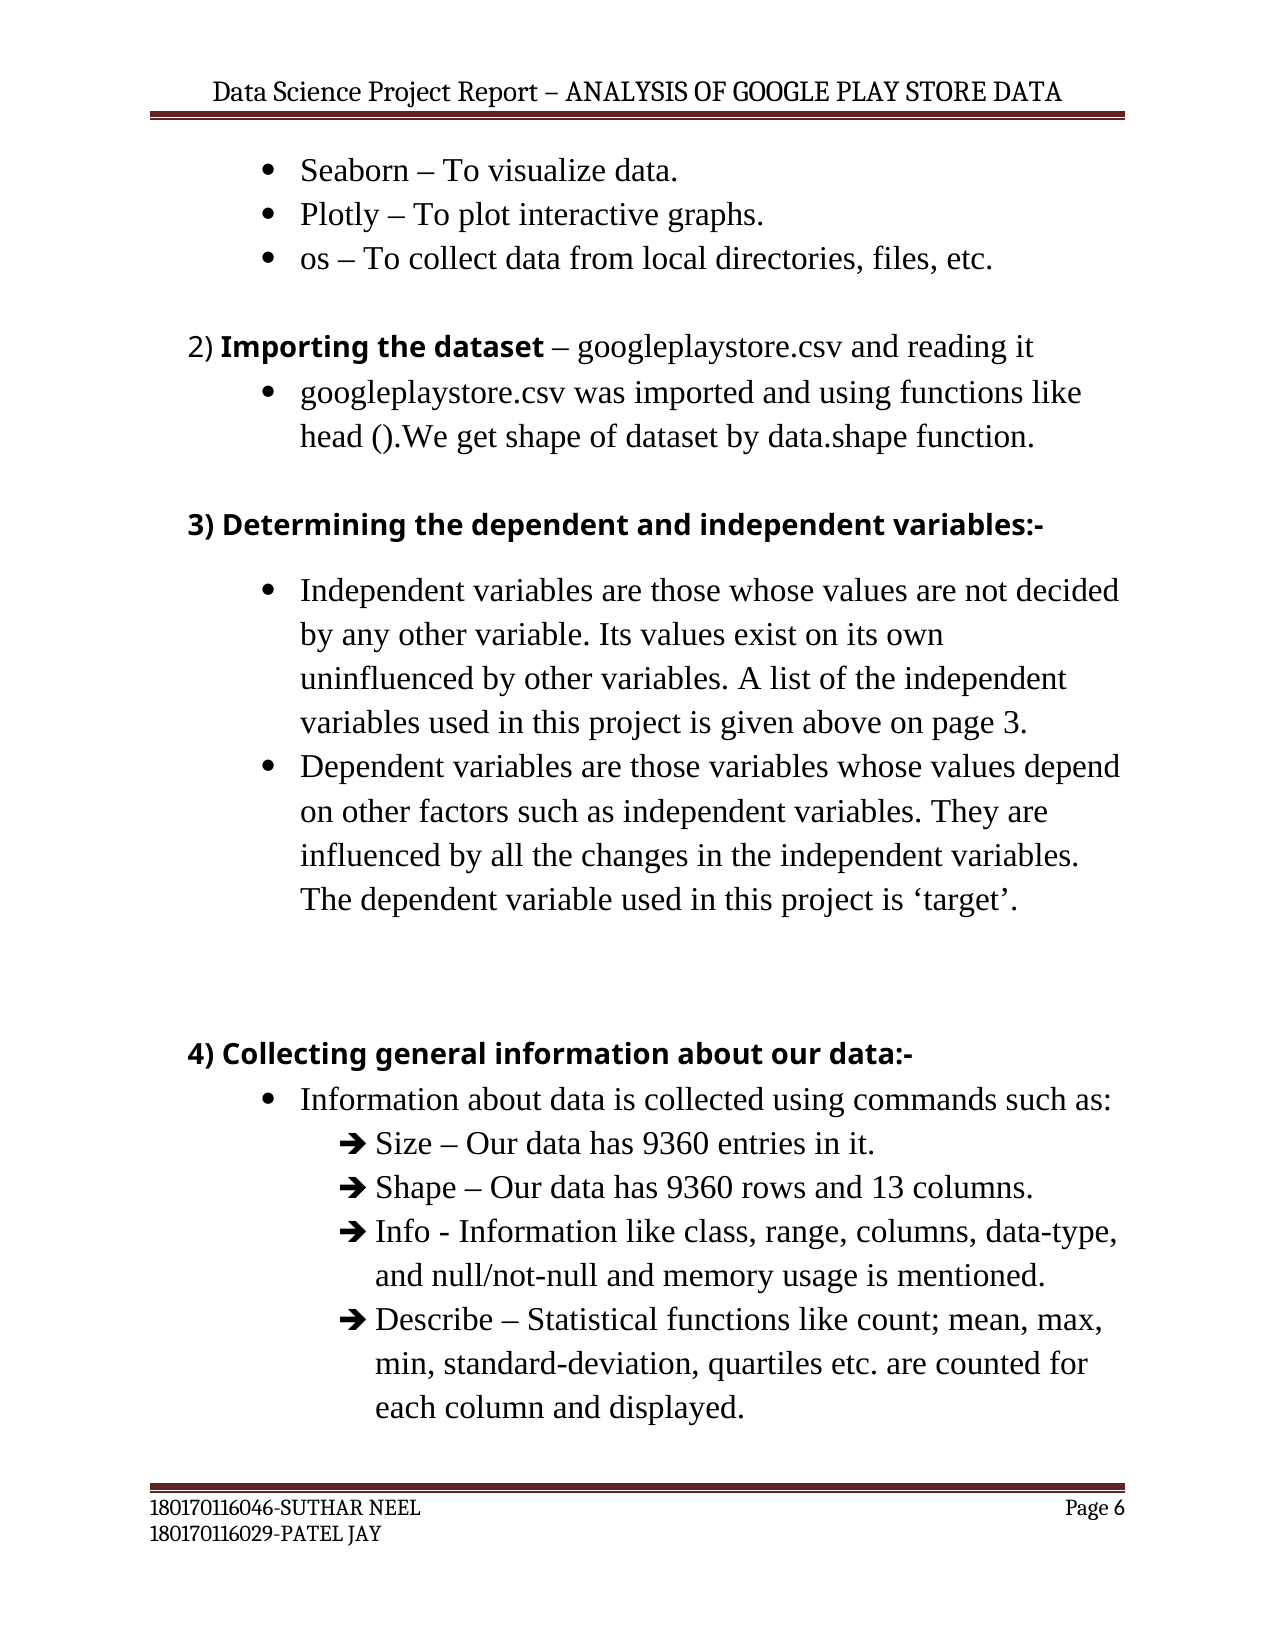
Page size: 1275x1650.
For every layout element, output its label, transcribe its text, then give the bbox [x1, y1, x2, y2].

list Seaborn – To visualize data. [262, 150, 1125, 188]
list googleplaystore.csv was imported and using functions like head ().We get shape of dataset by data.shape function. [262, 372, 1125, 454]
list Plotly – To plot interactive graphs. [262, 194, 1125, 232]
list Collecting general information about our data:- [187, 1033, 1125, 1073]
list Dependent variables are those variables whose values depend on other factors such as independent variables. They are influenced by all the changes in the independent variables. The dependent variable used in this project is ‘target’. [262, 747, 1125, 917]
list Information about data is collected using commands such as: [262, 1079, 1125, 1117]
list Importing the dataset – googleplaystore.csv and reading it [187, 326, 1125, 366]
list Size – Our data has 9360 entries in it. [337, 1123, 1125, 1162]
list Determining the dependent and independent variables:- [187, 504, 1125, 544]
list Describe – Statistical functions like count; mean, max, min, standard-deviation, quartiles etc. are counted for each column and displayed. [337, 1299, 1125, 1426]
list Shape – Our data has 9360 rows and 13 columns. [337, 1167, 1125, 1206]
list os – To collect data from local directories, files, etc. [262, 238, 1125, 276]
list Independent variables are those whose values are not decided by any other variable. Its values exist on its own uninfluenced by other variables. A list of the independent variables used in this project is given above on page 3. [262, 571, 1125, 741]
list Info - Information like class, range, columns, data-type, and null/not-null and memory usage is mentioned. [337, 1211, 1125, 1294]
